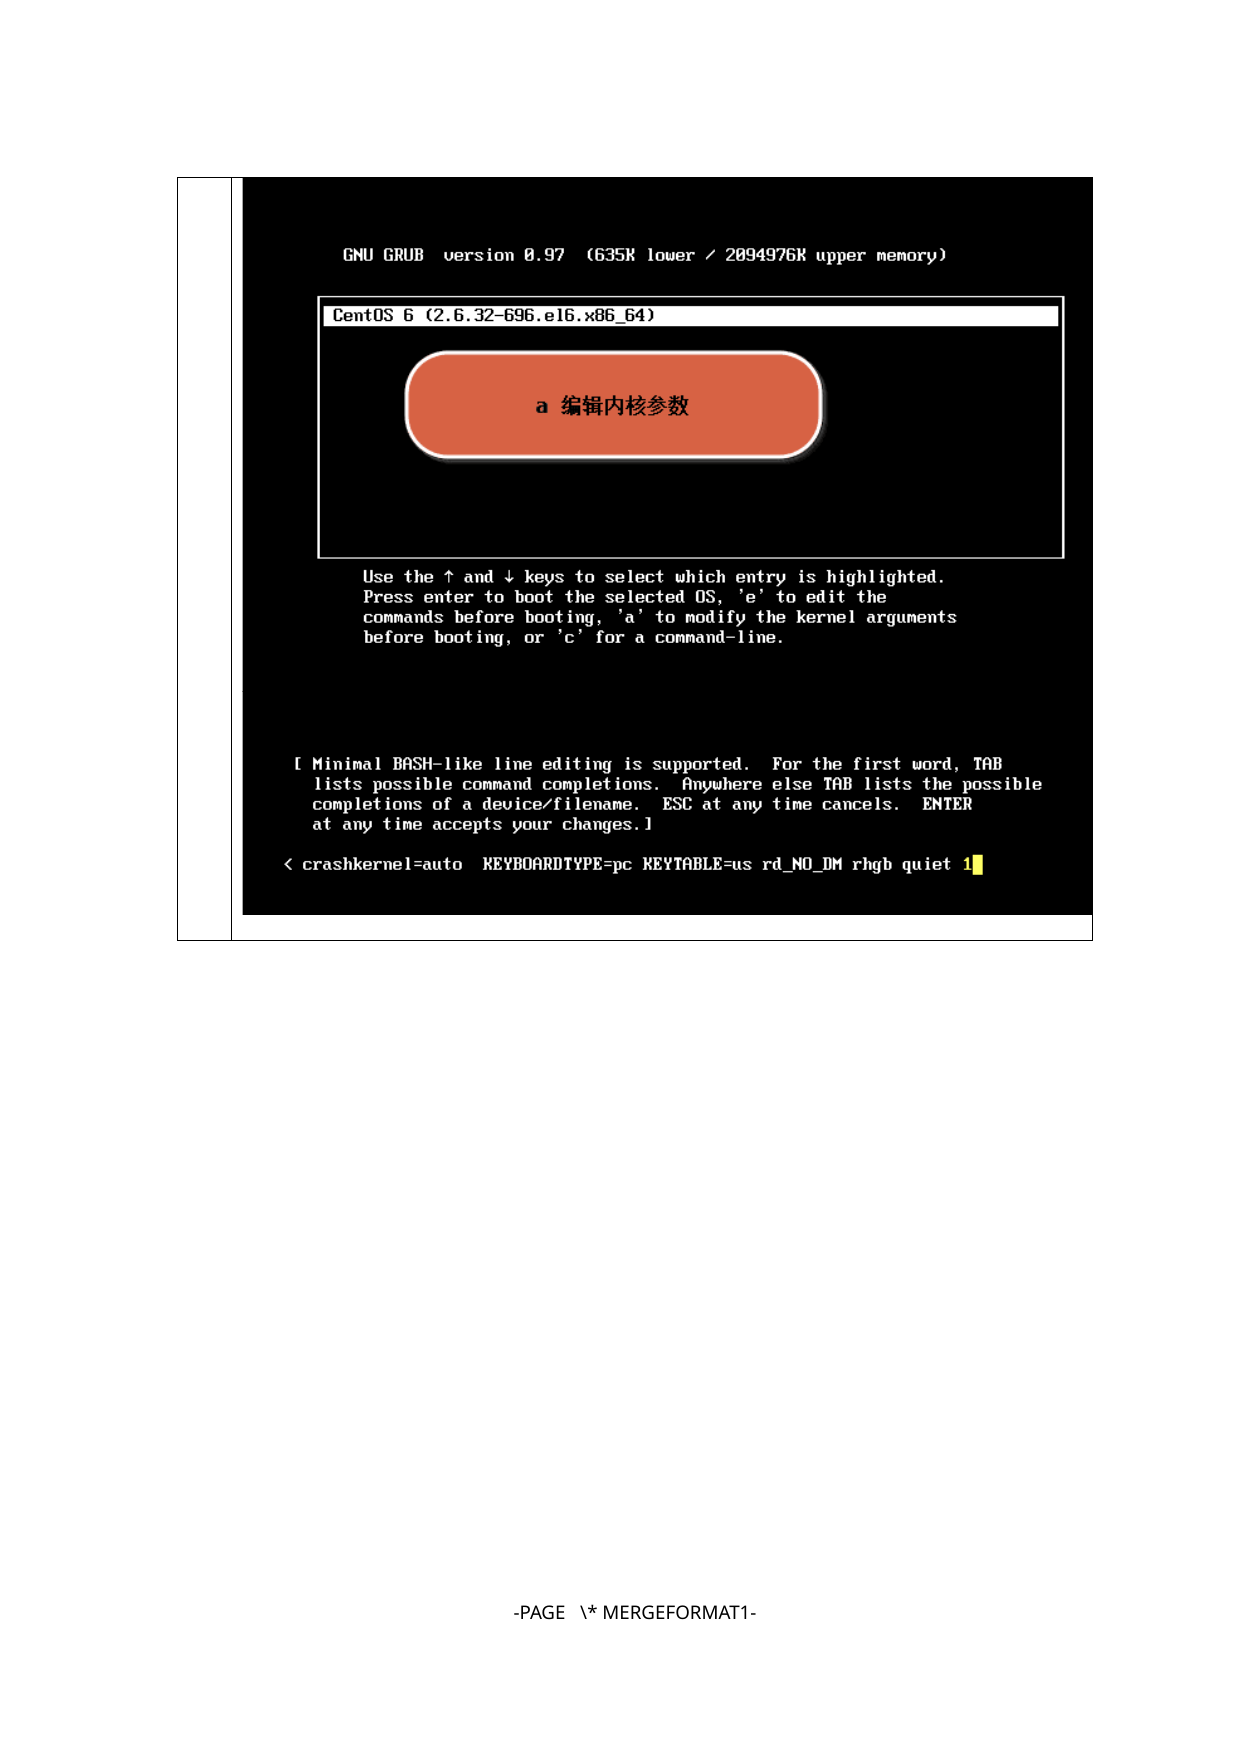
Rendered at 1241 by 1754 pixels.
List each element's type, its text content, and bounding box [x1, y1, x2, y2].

table_cell 内容 [178, 178, 231, 939]
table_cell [232, 178, 1092, 939]
picture [242, 178, 1092, 915]
